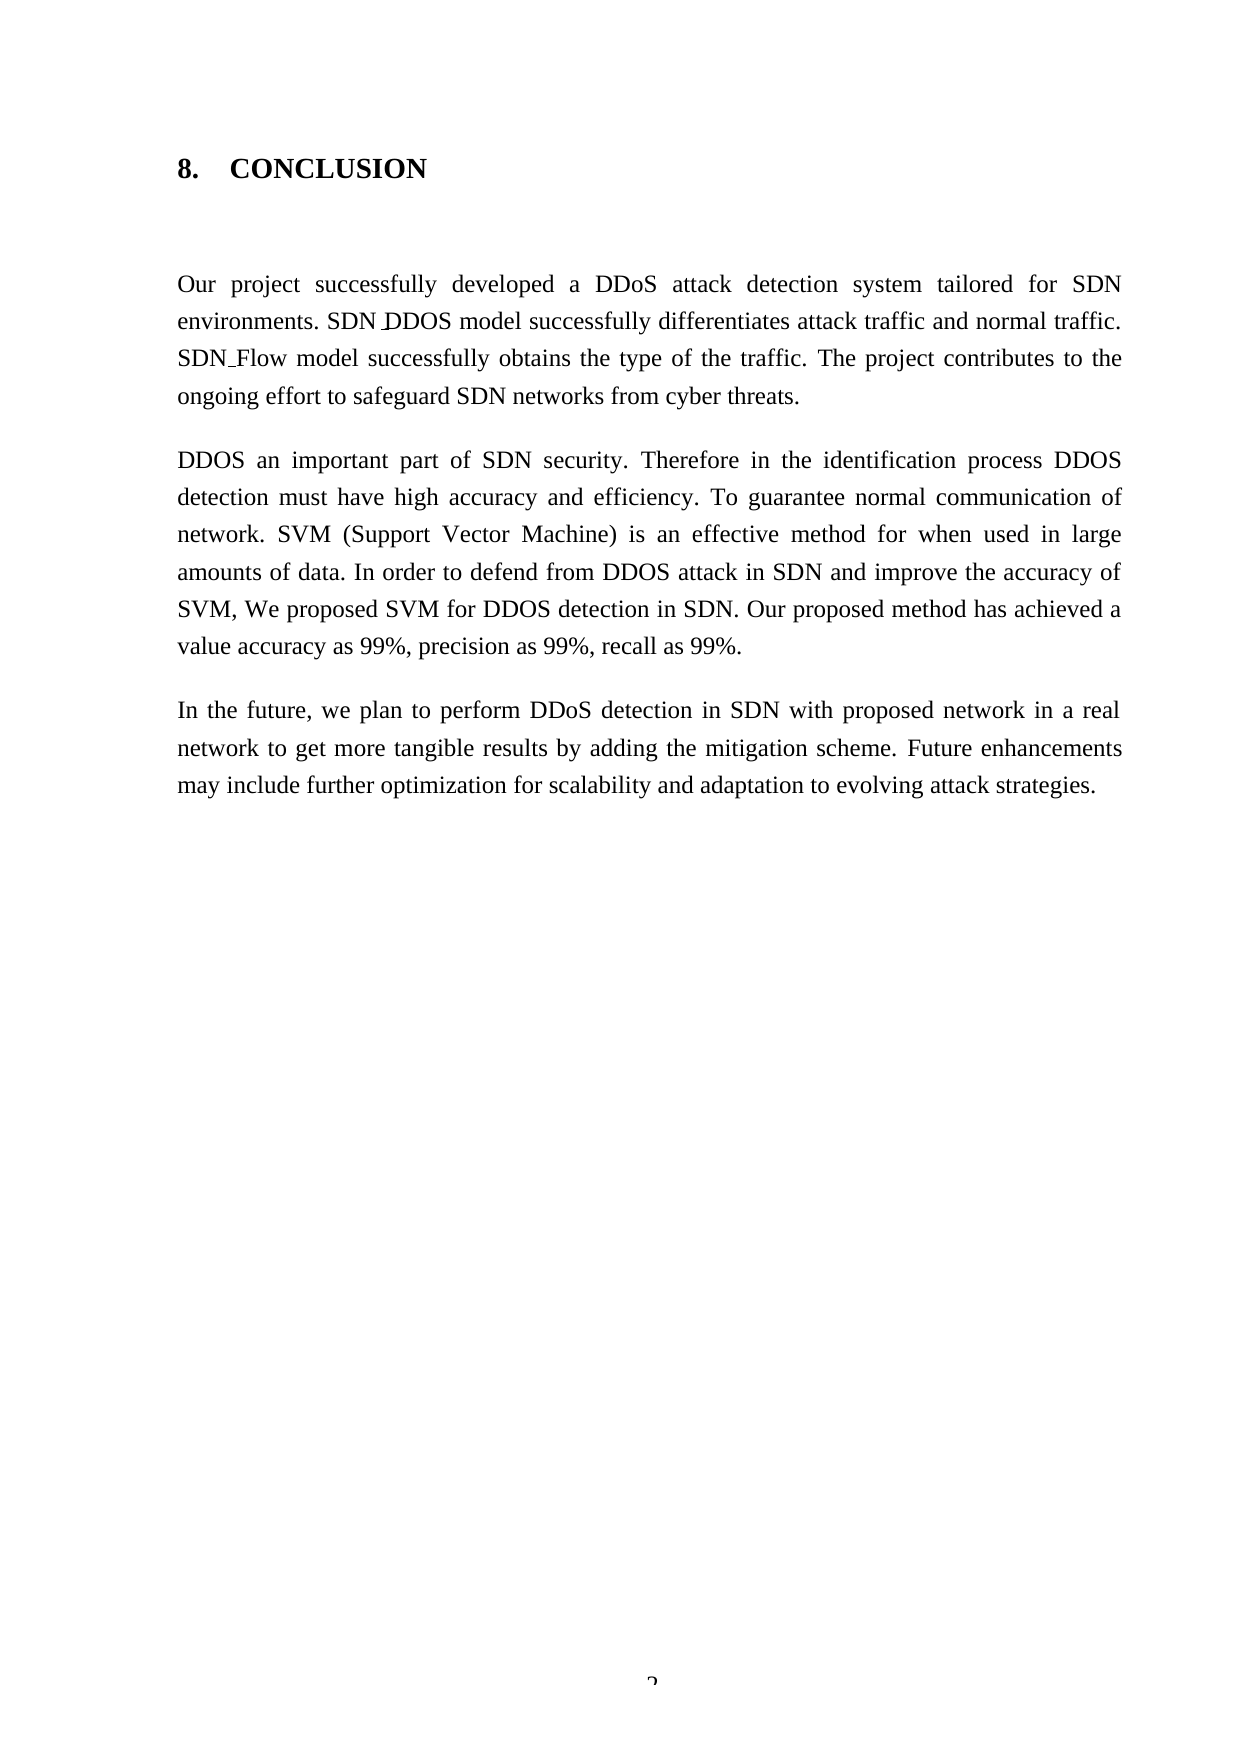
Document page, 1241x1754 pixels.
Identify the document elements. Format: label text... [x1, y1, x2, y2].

text DDOS an important part of SDN security. Therefore in the identification process DDOS detection must have high accuracy and efficiency. To guarantee normal communication of network. SVM (Support Vector Machine) is an effective method for when used in large amounts of data. In order to defend from DDOS attack in SDN and improve the accuracy of SVM, We proposed SVM for DDOS detection in SDN. Our proposed method has achieved a value accuracy as 99%, precision as 99%, recall as 99%. [177, 445, 1122, 660]
subtitle CONCLUSION [177, 151, 1240, 184]
text Our project successfully developed a DDoS attack detection system tailored for SDN environments. SDN DDOS model successfully differentiates attack traffic and normal traffic. SDN Flow model successfully obtains the type of the traffic. The project contributes to the ongoing effort to safeguard SDN networks from cyber threats. [177, 269, 1122, 409]
text In the future, we plan to perform DDoS detection in SDN with proposed network in a real network to get more tangible results by adding the mitigation scheme. Future enhancements may include further optimization for scalability and adaptation to evolving attack strategies. [177, 695, 1122, 799]
